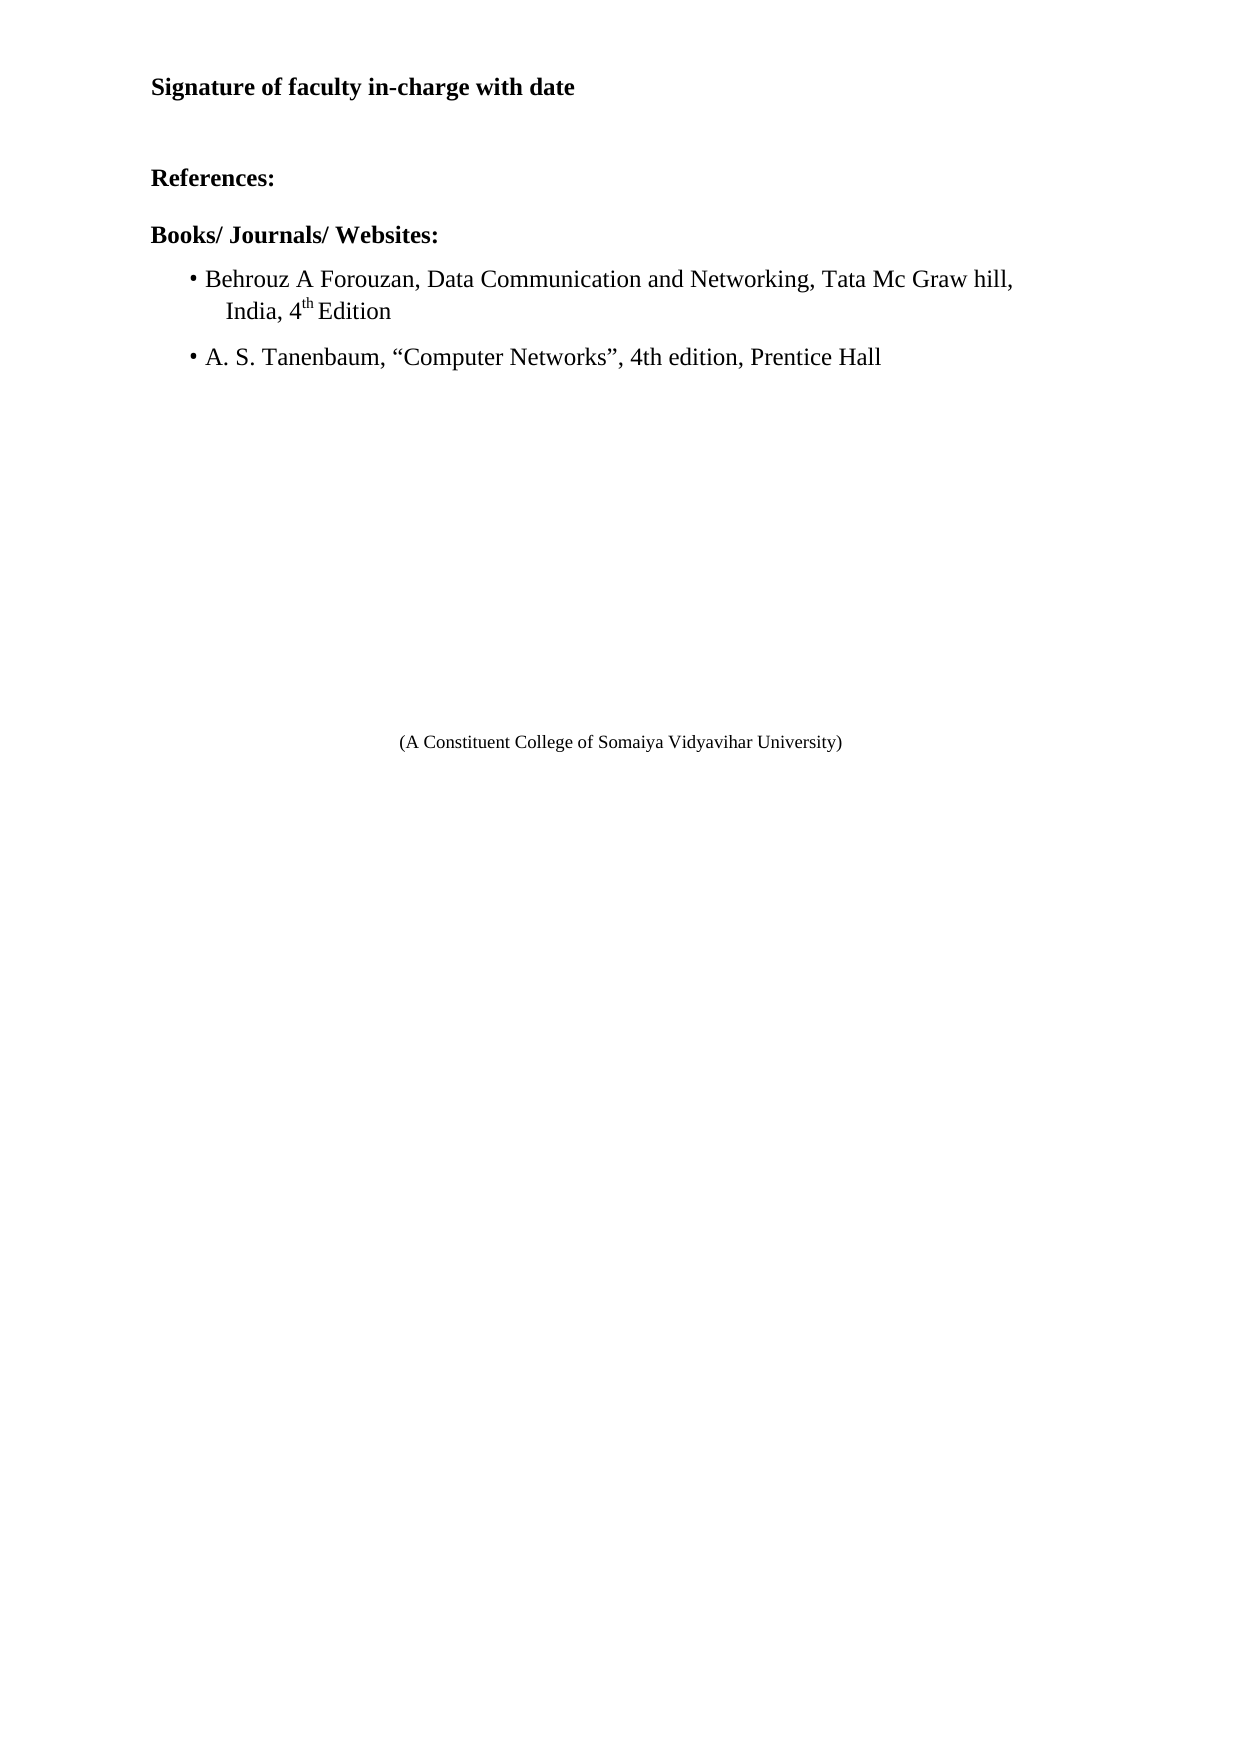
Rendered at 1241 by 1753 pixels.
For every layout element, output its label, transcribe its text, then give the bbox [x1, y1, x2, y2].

text Signature of faculty in-charge with date [151, 72, 1097, 101]
text Books/ Journals/ Websites: [150, 220, 1097, 249]
text (A Constituent College of Somaiya Vidyavihar University) [105, 731, 843, 752]
text • Behrouz A Forouzan, Data Communication and Networking, Tata Mc Graw hill, India, 4th Edition [189, 250, 1047, 325]
text • A. S. Tanenbaum, “Computer Networks”, 4th edition, Prentice Hall [205, 328, 1097, 379]
text References: [151, 163, 1097, 192]
